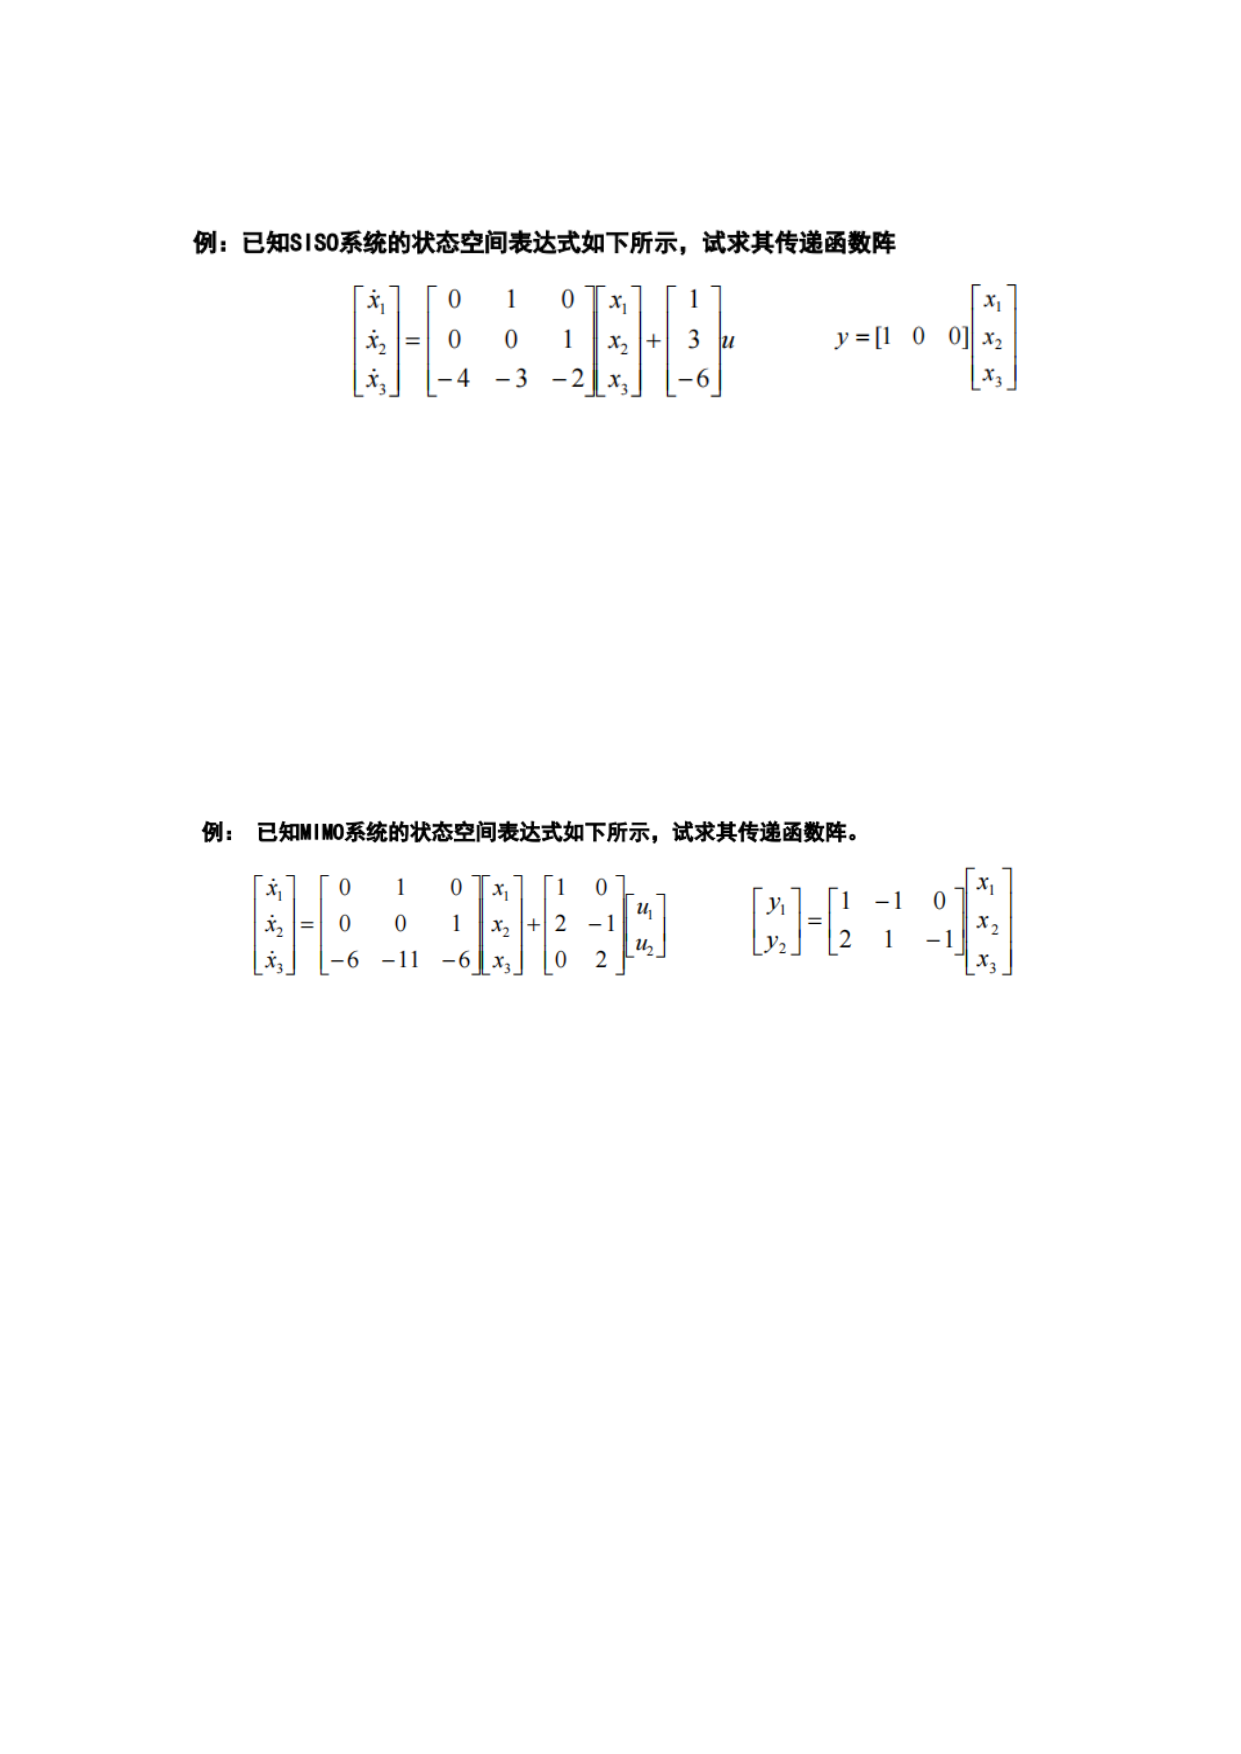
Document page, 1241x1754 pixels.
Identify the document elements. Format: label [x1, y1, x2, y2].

picture [187, 227, 1053, 409]
picture [187, 812, 1053, 986]
